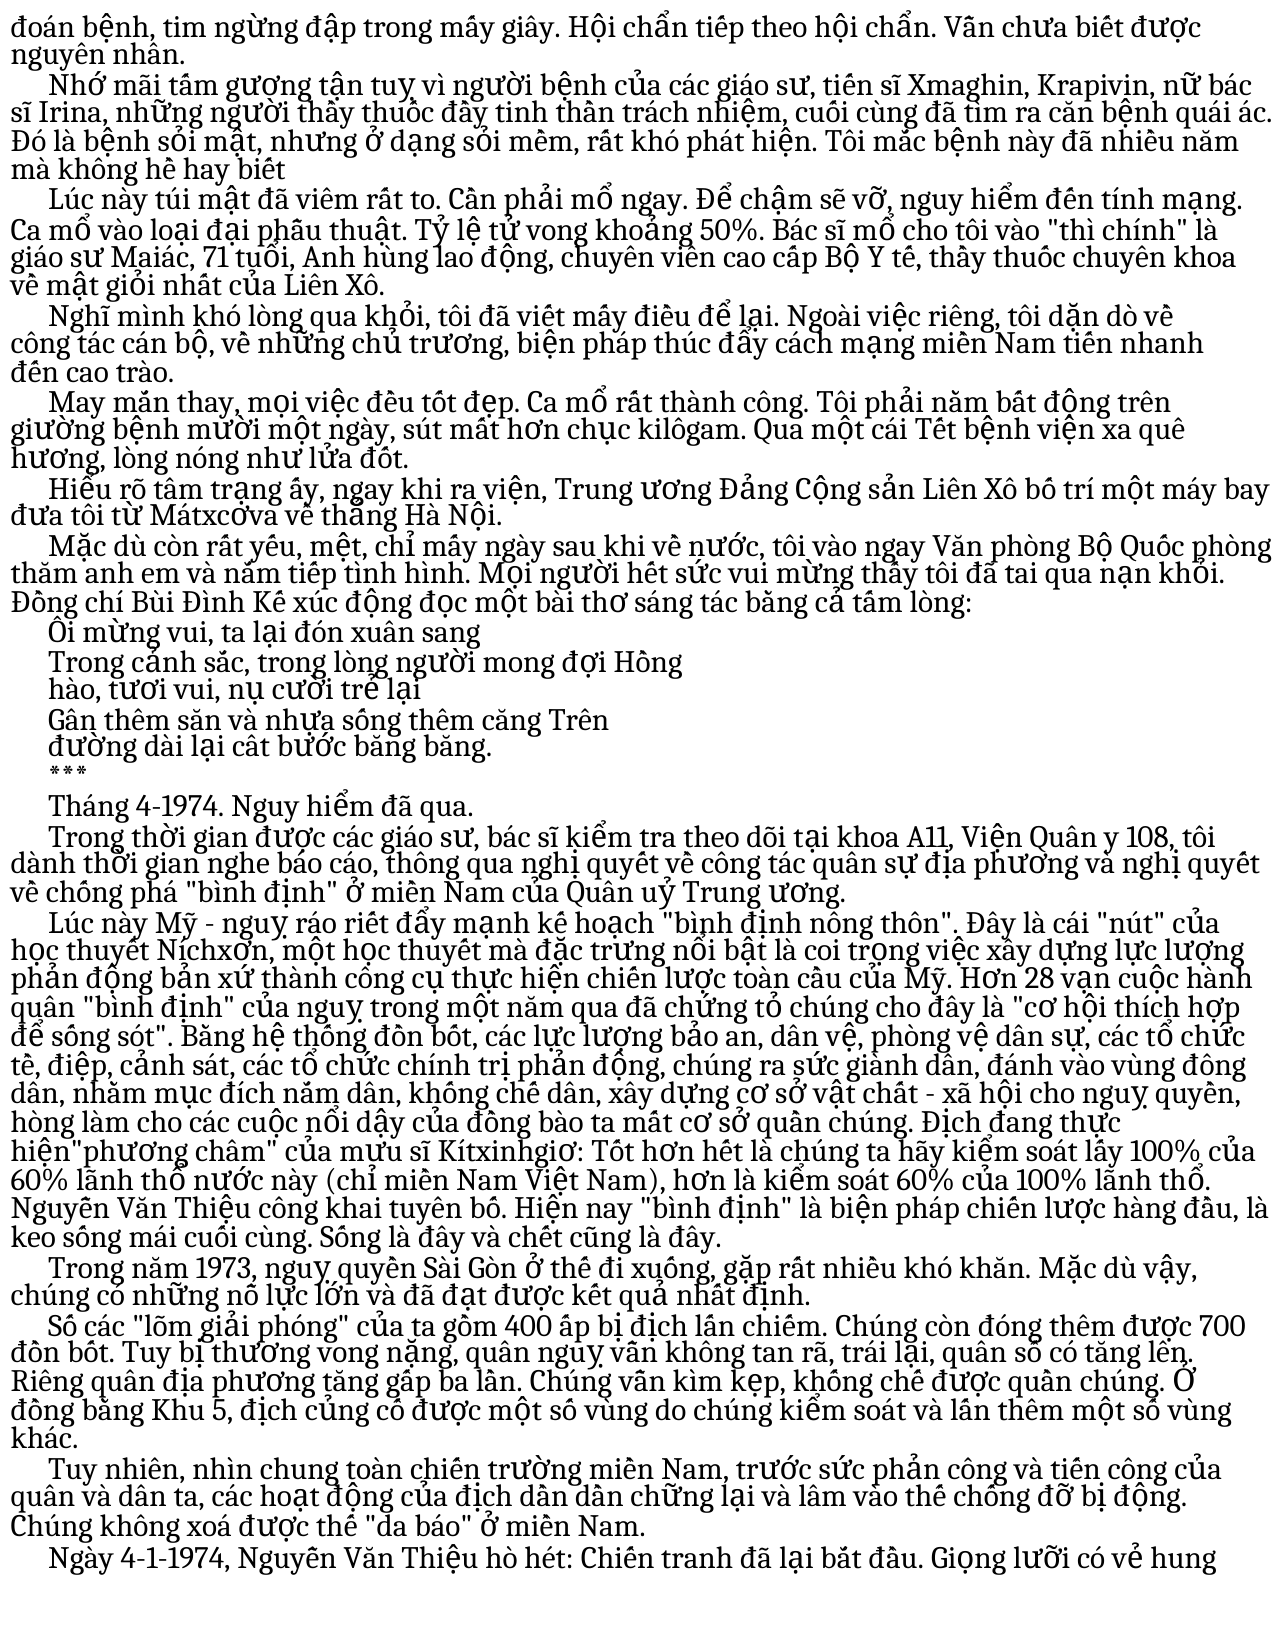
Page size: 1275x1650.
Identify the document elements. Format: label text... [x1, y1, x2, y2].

text Hiểu rõ tâm trạng ấy, ngay khi ra viện, Trung ương Đảng Cộng sản Liên Xô bố trí một máy bay đưa tôi từ Mátxcơva về thẳng Hà Nội. [10, 476, 1275, 534]
text Gân thêm săn và nhựa sống thêm căng Trên đường dài lại cât bước băng băng. [48, 707, 619, 765]
text Chúng không xoá được thế "da báo" ở miền Nam. [10, 1514, 1275, 1542]
text Trong năm 1973, nguỵ quyền Sài Gòn ở thế đi xuống, gặp rất nhiều khó khăn. Mặc dù vậy, chúng có những nỗ lực lớn và đã đạt được kết quả nhất định. [10, 1256, 1234, 1313]
text Lúc này túi mật đã viêm rất to. Cần phải mổ ngay. Để chậm sẽ vỡ, nguy hiểm đến tính mạng. [48, 187, 1275, 215]
text đoán bệnh, tim ngừng đập trong mấy giây. Hội chẩn tiếp theo hội chẩn. Vẫn chưa biết được nguyên nhân. [10, 15, 1275, 72]
text Số các "lõm giải phóng" của ta gồm 400 ấp bị địch lấn chiếm. Chúng còn đóng thêm được 700 đồn bốt. Tuy bị thương vong nặng, quân nguỵ vẫn không tan rã, trái lại, quân số có tăng lên. Riêng quân địa phương tăng gấp ba lần. Chúng vẫn kìm kẹp, khống chế được quần chúng. Ở đồng bằng Khu 5, địch củng cố được một số vùng do chúng kiểm soát và lấn thêm một số vùng khác. [10, 1313, 1267, 1457]
text Trong thời gian được các giáo sư, bác sĩ kiểm tra theo dõi tại khoa A11, Viện Quân y 108, tôi dành thời gian nghe báo cáo, thông qua nghị quyết về công tác quân sự địa phương và nghị quyết về chống phá "bình định" ở miền Nam của Quân uỷ Trung ương. [10, 824, 1275, 910]
text Trong cảnh sắc, trong lòng người mong đợi Hồng hào, tươi vui, nụ cười trẻ lại [48, 650, 689, 707]
text Nghĩ mình khó lòng qua khỏi, tôi đã viết mấy điều để lại. Ngoài việc riêng, tôi dặn dò về công tác cán bộ, về những chủ trương, biện pháp thúc đẩy cách mạng miền Nam tiến nhanh đến cao trào. [10, 303, 1239, 390]
text Ca mổ vào loại đại phẫu thuật. Tỷ lệ tử vong khoảng 50%. Bác sĩ mổ cho tôi vào "thì chính" là giáo sư Maiác, 71 tuổi, Anh hùng lao động, chuyên viên cao cấp Bộ Y tế, thầy thuốc chuyên khoa về mật giỏi nhất của Liên Xô. [10, 217, 1261, 303]
text Ngày 4-1-1974, Nguyễn Văn Thiệu hò hét: Chiến tranh đã lại bắt đầu. Giọng lưỡi có vẻ hung [48, 1542, 1275, 1575]
text Tháng 4-1974. Nguy hiểm đã qua. [48, 792, 1275, 822]
text Ôi mừng vui, ta lại đón xuân sang [48, 620, 1275, 647]
text May mắn thay, mọi việc đều tốt đẹp. Ca mổ rất thành công. Tôi phải nằm bất động trên giường bệnh mười một ngày, sút mất hơn chục kilôgam. Qua một cái Tết bệnh viện xa quê hương, lòng nóng như lửa đốt. [10, 390, 1202, 476]
text Mặc dù còn rất yếu, mệt, chỉ mấy ngày sau khi về nước, tôi vào ngay Văn phòng Bộ Quốc phòng thăm anh em và nắm tiếp tình hình. Mọi người hết sức vui mừng thấy tôi đã tai qua nạn khỏi. Đồng chí Bùi Đình Kế xúc động đọc một bài thơ sáng tác bằng cả tấm lòng: [10, 534, 1275, 620]
text Tuy nhiên, nhìn chung toàn chiến trường miền Nam, trước sức phản công và tiến công của quân và dân ta, các hoạt động của địch dần dần chững lại và lâm vào thế chống đỡ bị động. [10, 1457, 1275, 1514]
text Lúc này Mỹ - nguỵ ráo riết đẩy mạnh kế hoạch "bình định nông thôn". Đây là cái "nút" của học thuyết Níchxơn, một học thuyết mà đặc trưng nổi bật là coi trọng việc xây dựng lực lượng phản động bản xứ thành công cụ thực hiện chiến lược toàn cầu của Mỹ. Hơn 28 vạn cuộc hành quân "bình định" của nguỵ trong một năm qua đã chứng tỏ chúng cho đây là "cơ hội thích hợp để sống sót". Bằng hệ thống đồn bốt, các lực lượng bảo an, dân vệ, phòng vệ dân sự, các tổ chức tề, điệp, cảnh sát, các tổ chức chính trị phản động, chúng ra sức giành dân, đánh vào vùng đông dân, nhằm mục đích nắm dân, khống chế dân, xây dựng cơ sở vật chất - xã hội cho nguỵ quyền, hòng làm cho các cuộc nổi dậy của đồng bào ta mất cơ sở quần chúng. Địch đang thực hiện"phương châm" của mưu sĩ Kítxinhgiơ: Tốt hơn hết là chúng ta hãy kiểm soát lấy 100% của 60% lãnh thổ nước này (chỉ miền Nam Việt Nam), hơn là kiểm soát 60% của 100% lãnh thổ. Nguyễn Văn Thiệu công khai tuyên bố. Hiện nay "bình định" là biện pháp chiến lược hàng đầu, là keo sống mái cuối cùng. Sống là đây và chết cũng là đây. [10, 910, 1269, 1255]
text Nhớ mãi tấm gương tận tuỵ vì người bệnh của các giáo sư, tiến sĩ Xmaghin, Krapivin, nữ bác sĩ Irina, những người thầy thuốc đầy tinh thần trách nhiệm, cuối cùng đã tìm ra căn bệnh quái ác. Đó là bệnh sỏi mật, nhưng ở dạng sỏi mềm, rất khó phát hiện. Tôi mắc bệnh này đã nhiều năm mà không hề hay biết [10, 72, 1275, 187]
text *** [48, 765, 1275, 792]
